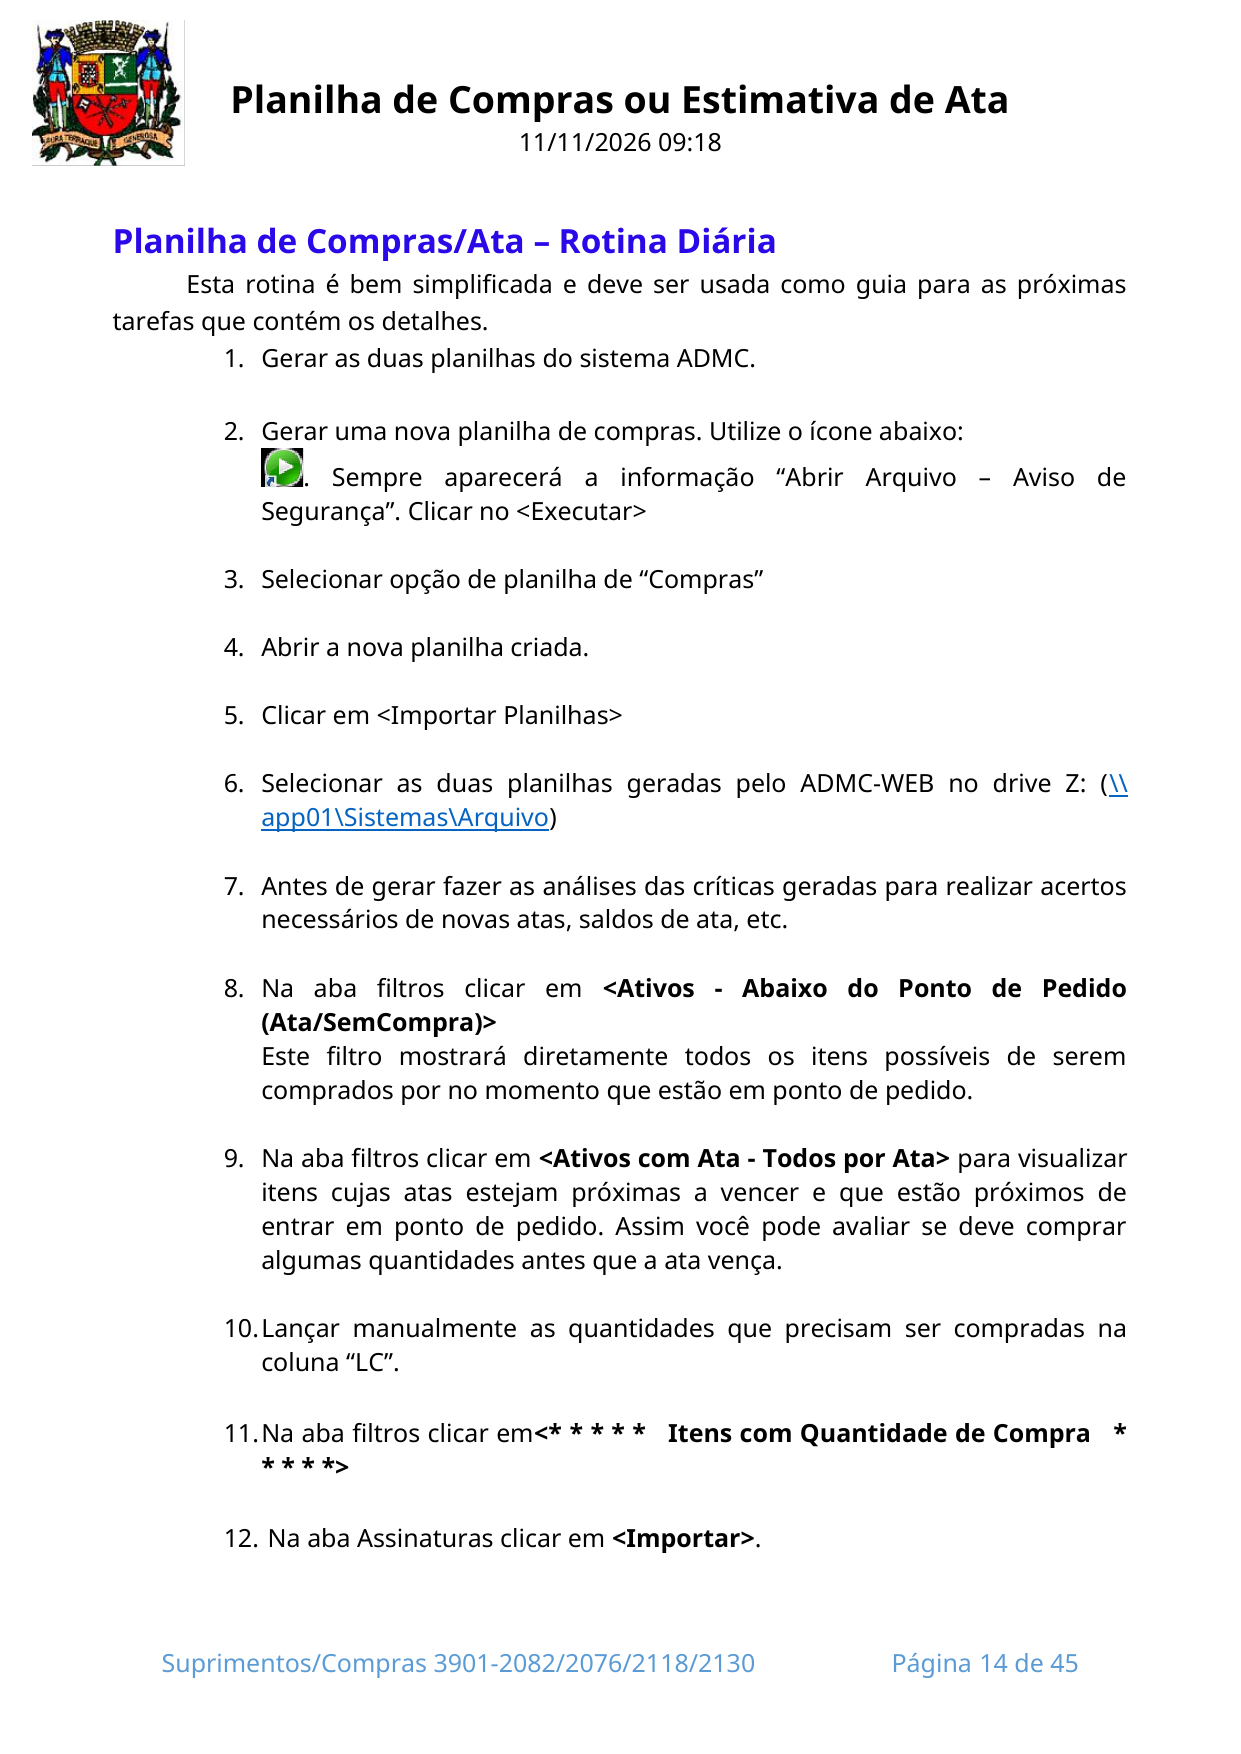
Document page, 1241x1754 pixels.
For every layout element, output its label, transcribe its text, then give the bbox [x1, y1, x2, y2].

list Gerar uma nova planilha de compras. Utilize o ícone abaixo: [223, 414, 1128, 448]
list Na aba filtros clicar em <Ativos com Ata - Todos por Ata> para visualizar itens cujas atas estejam próximas a vencer e que estão próximos de entrar em ponto de pedido. Assim você pode avaliar se deve comprar algumas quantidades antes que a ata vença. [223, 1141, 1128, 1277]
picture [32, 20, 186, 168]
text Esta rotina é bem simplificada e deve ser usada como guia para as próximas tarefas que contém os detalhes. [112, 267, 1128, 338]
text Este filtro mostrará diretamente todos os itens possíveis de serem comprados por no momento que estão em ponto de pedido. [261, 1038, 1128, 1107]
list Gerar as duas planilhas do sistema ADMC. [223, 340, 1128, 374]
list Clicar em <Importar Planilhas> [223, 698, 1128, 732]
list Selecionar as duas planilhas geradas pelo ADMC-WEB no drive Z: (\\app01\Sistemas\Arquivo) [223, 766, 1128, 834]
list Lançar manualmente as quantidades que precisam ser compradas na coluna “LC”. [223, 1311, 1128, 1379]
list Antes de gerar fazer as análises das críticas geradas para realizar acertos necessários de novas atas, saldos de ata, etc. [223, 868, 1128, 936]
list . Sempre aparecerá a informação “Abrir Arquivo – Aviso de Segurança”. Clicar no <Executar> [261, 448, 1128, 527]
list Abrir a nova planilha criada. [223, 630, 1128, 664]
list Selecionar opção de planilha de “Compras” [223, 562, 1128, 596]
subtitle Planilha de Compras/Ata – Rotina Diária [112, 218, 1128, 263]
list Na aba filtros clicar em <Ativos - Abaixo do Ponto de Pedido (Ata/SemCompra)> [223, 970, 1128, 1038]
picture [261, 448, 304, 487]
list Na aba filtros clicar em<* * * * * Itens com Quantidade de Compra * * * * *> [223, 1416, 1128, 1484]
list Na aba Assinaturas clicar em <Importar>. [223, 1521, 1128, 1555]
